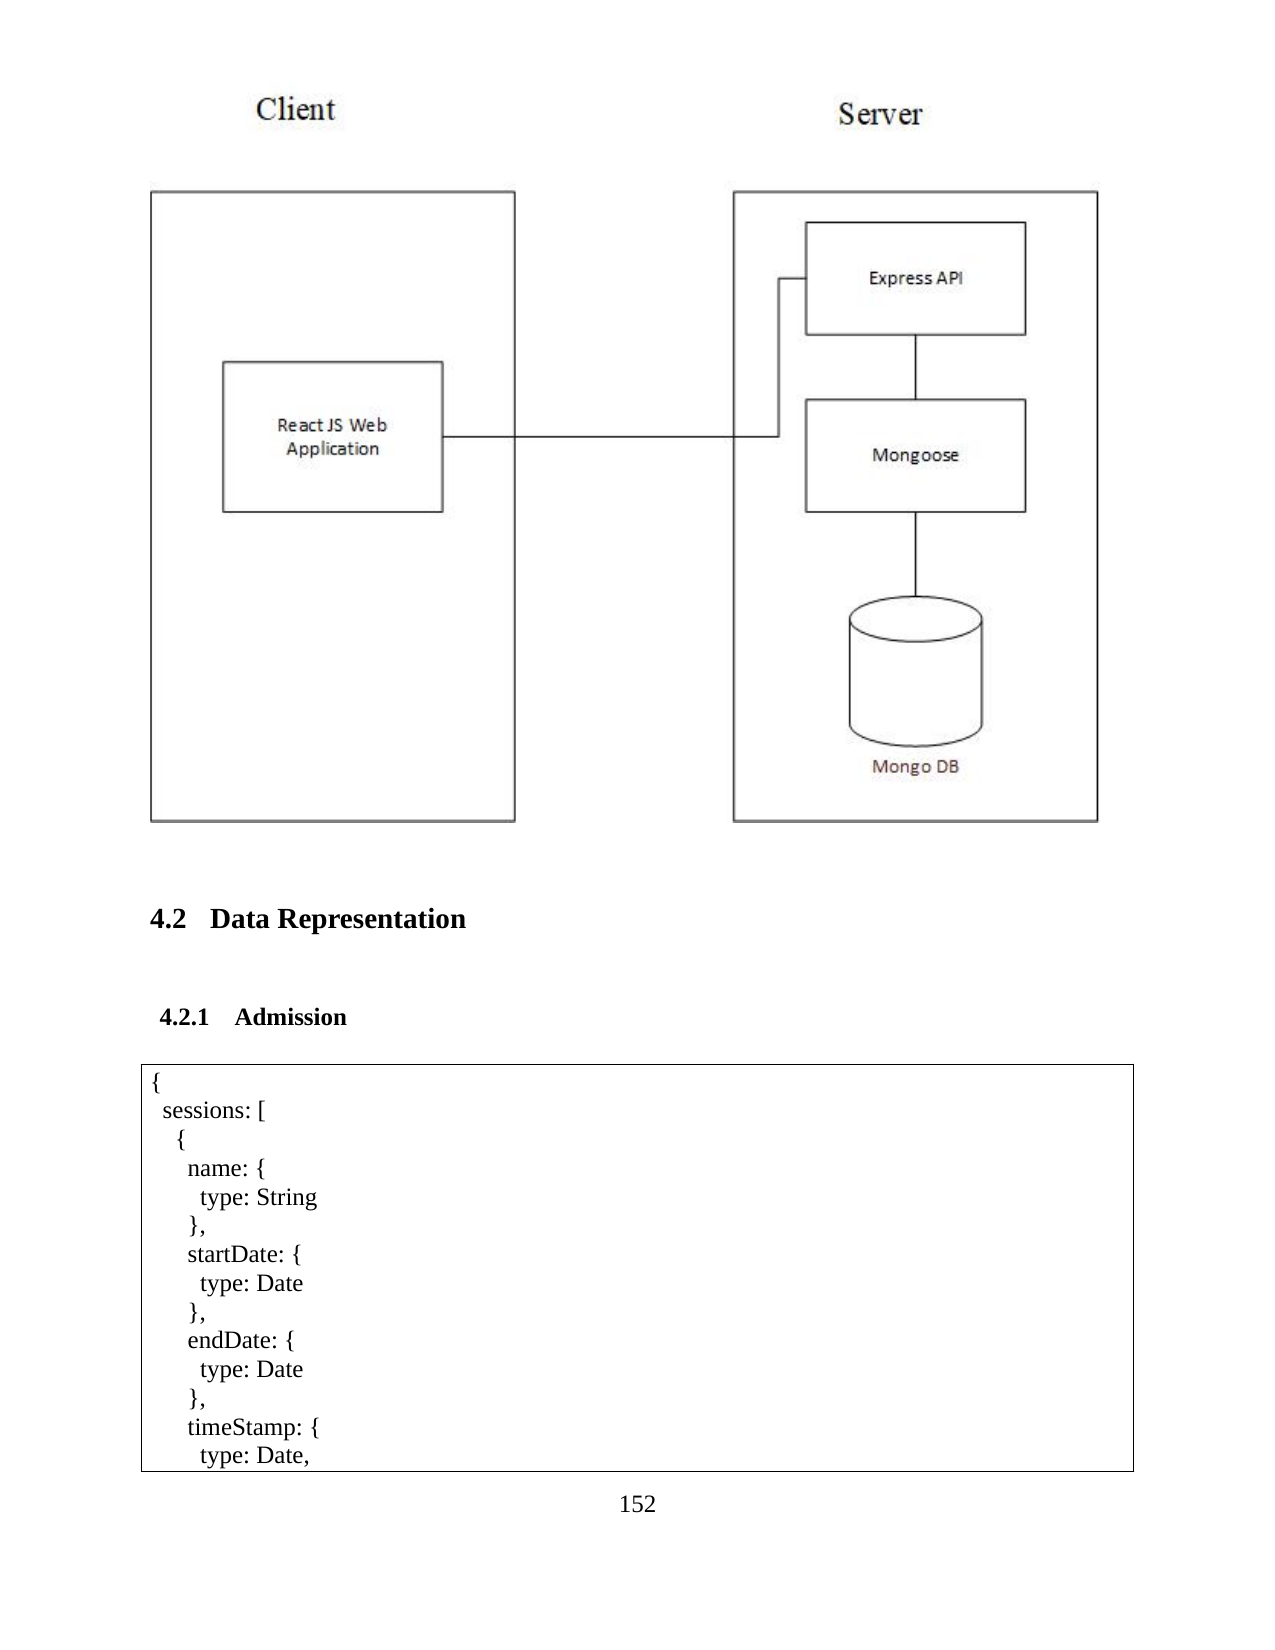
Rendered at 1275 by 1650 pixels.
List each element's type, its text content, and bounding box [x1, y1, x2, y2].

text { [142, 1065, 1133, 1095]
text }, [150, 1210, 1125, 1239]
picture [150, 82, 1100, 823]
text endDate: { [150, 1325, 1125, 1354]
text timeStamp: { [150, 1412, 1125, 1437]
text startDate: { [150, 1239, 1125, 1268]
subtitle Data Representation [150, 901, 1125, 935]
text }, [150, 1383, 1125, 1412]
text }, [150, 1297, 1125, 1325]
text type: Date [150, 1268, 1125, 1297]
text { [150, 1124, 1125, 1153]
subtitle Admission [159, 1002, 1125, 1030]
text sessions: [ [150, 1095, 1125, 1124]
text type: Date [150, 1354, 1125, 1383]
text type: Date, [142, 1437, 1133, 1471]
text type: String [150, 1182, 1125, 1210]
text name: { [150, 1153, 1125, 1182]
